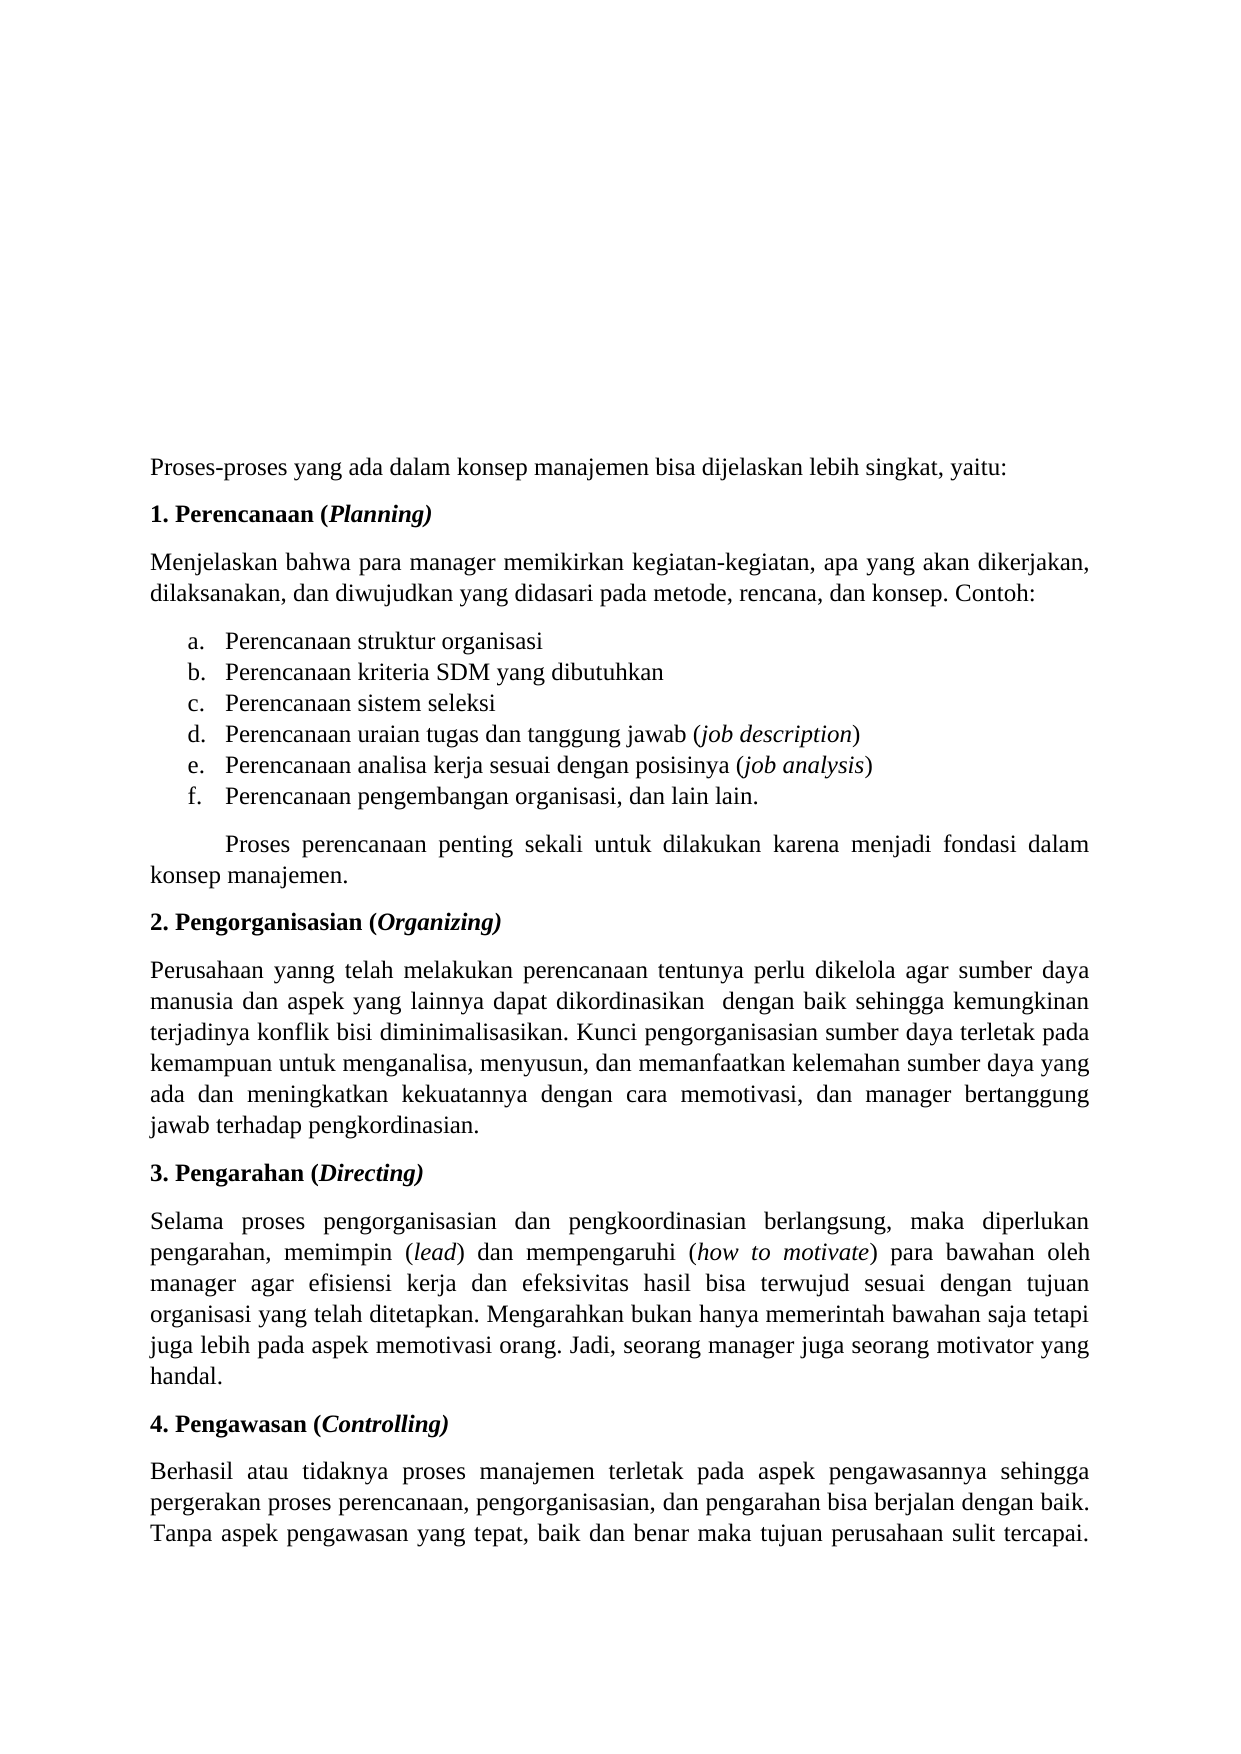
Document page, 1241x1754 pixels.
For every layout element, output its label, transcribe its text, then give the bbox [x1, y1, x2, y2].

text 1. Perencanaan (Planning) [150, 499, 1090, 528]
text Menjelaskan bahwa para manager memikirkan kegiatan-kegiatan, apa yang akan dikerjakan, dilaksanakan, dan diwujudkan yang didasari pada metode, rencana, dan konsep. Contoh: [150, 547, 1090, 607]
list Perencanaan kriteria SDM yang dibutuhkan [187, 657, 1090, 686]
text 3. Pengarahan (Directing) [150, 1158, 1090, 1187]
text Proses perencanaan penting sekali untuk dilakukan karena menjadi fondasi dalam konsep manajemen. [150, 829, 1090, 888]
list Perencanaan sistem seleksi [187, 688, 1090, 717]
text Selama proses pengorganisasian dan pengkoordinasian berlangsung, maka diperlukan pengarahan, memimpin (lead) dan mempengaruhi (how to motivate) para bawahan oleh manager agar efisiensi kerja dan efeksivitas hasil bisa terwujud sesuai dengan tujuan organisasi yang telah ditetapkan. Mengarahkan bukan hanya memerintah bawahan saja tetapi juga lebih pada aspek memotivasi orang. Jadi, seorang manager juga seorang motivator yang handal. [150, 1206, 1090, 1390]
text Perusahaan yanng telah melakukan perencanaan tentunya perlu dikelola agar sumber daya manusia dan aspek yang lainnya dapat dikordinasikan dengan baik sehingga kemungkinan terjadinya konflik bisi diminimalisasikan. Kunci pengorganisasian sumber daya terletak pada kemampuan untuk menganalisa, menyusun, dan memanfaatkan kelemahan sumber daya yang ada dan meningkatkan kekuatannya dengan cara memotivasi, dan manager bertanggung jawab terhadap pengkordinasian. [150, 955, 1090, 1139]
list Perencanaan uraian tugas dan tanggung jawab (job description) [187, 719, 1090, 748]
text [150, 1456, 1090, 1547]
list Perencanaan struktur organisasi [187, 626, 1090, 654]
text Proses-proses yang ada dalam konsep manajemen bisa dijelaskan lebih singkat, yaitu: [150, 452, 1090, 480]
list Perencanaan pengembangan organisasi, dan lain lain. [187, 781, 1090, 810]
text 4. Pengawasan (Controlling) [150, 1409, 1090, 1437]
text 2. Pengorganisasian (Organizing) [150, 907, 1090, 936]
list Perencanaan analisa kerja sesuai dengan posisinya (job analysis) [187, 750, 1090, 779]
